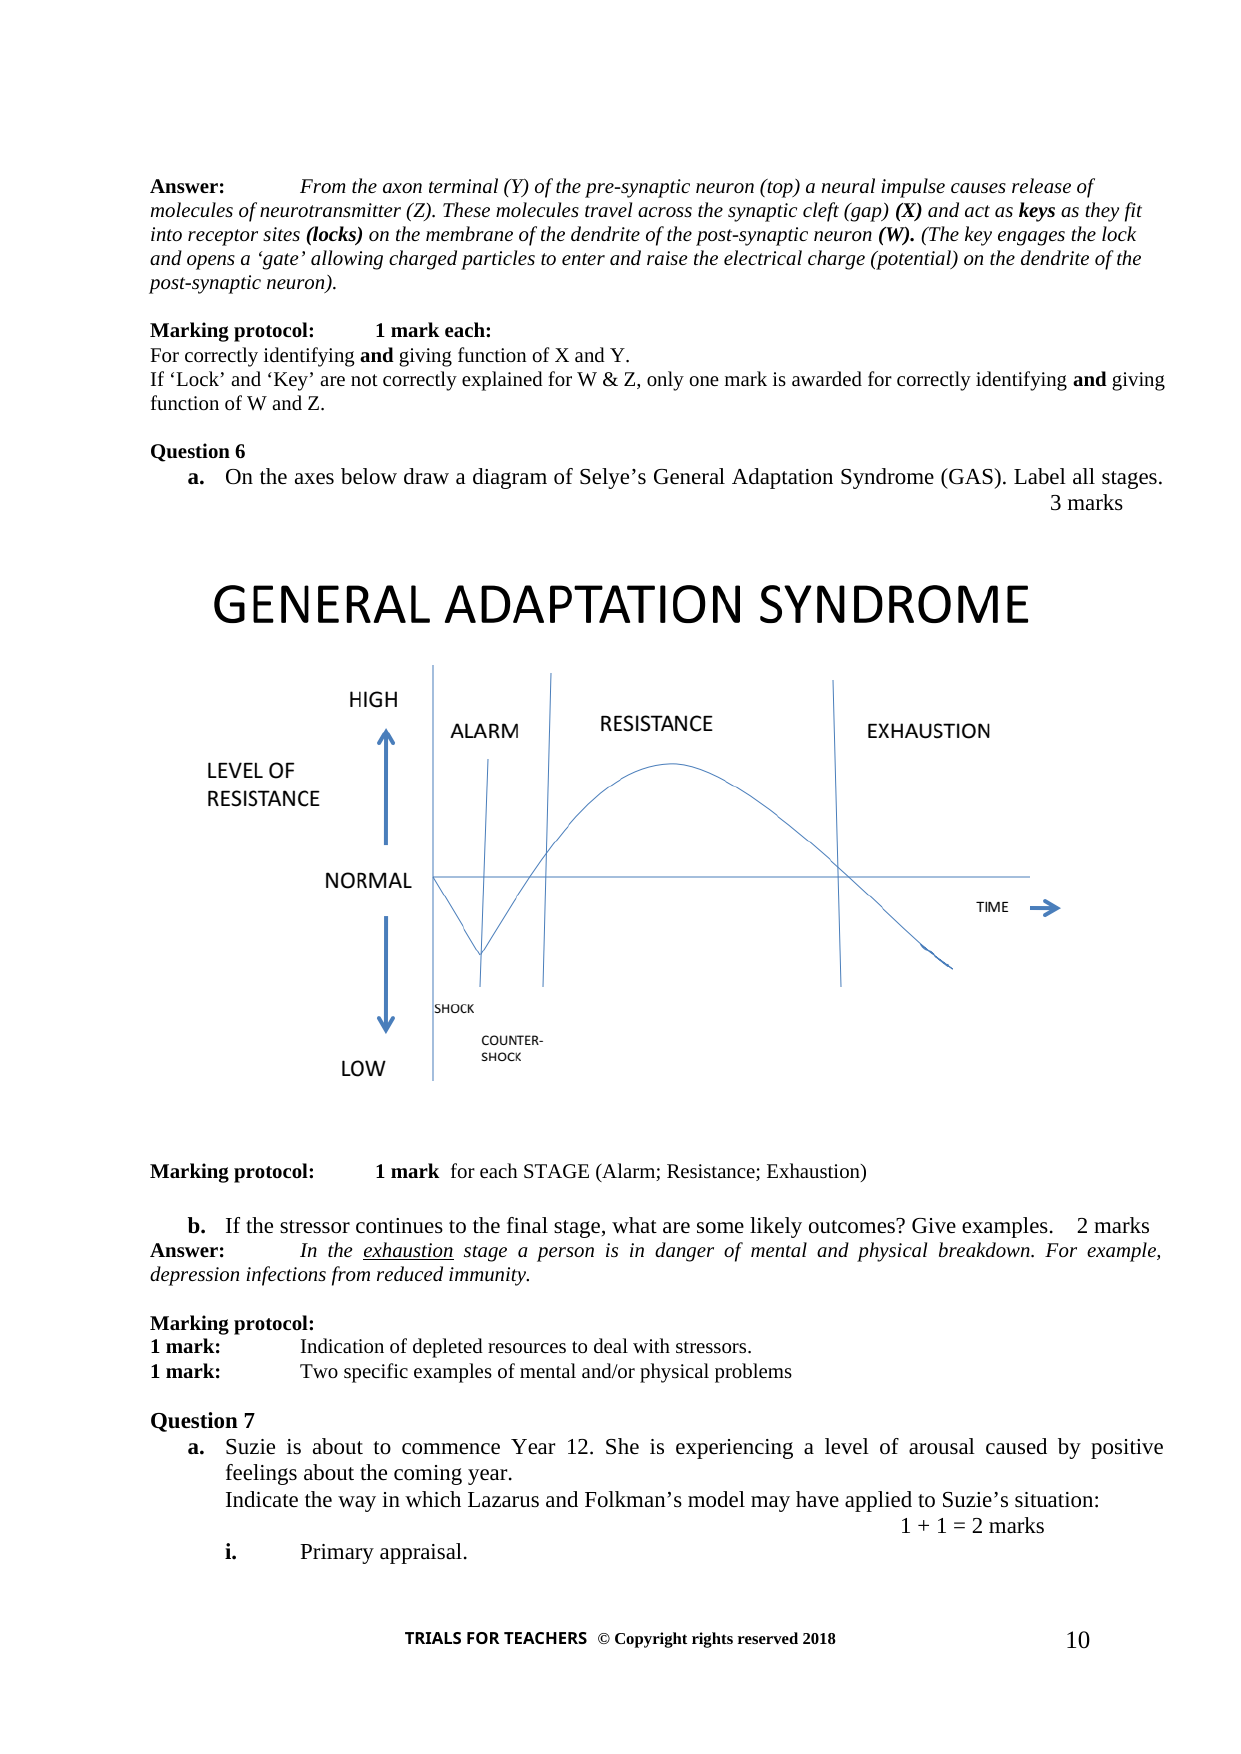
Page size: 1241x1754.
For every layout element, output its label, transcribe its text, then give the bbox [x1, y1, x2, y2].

text Question 6 [150, 439, 1165, 463]
text 1 + 1 = 2 marks [900, 1512, 1165, 1538]
text Marking protocol: 1 mark for each STAGE (Alarm; Resistance; Exhaustion) [150, 1159, 1165, 1183]
text Question 7 [150, 1407, 1165, 1433]
text Answer: In the exhaustion stage a person is in danger of mental and physical breakdown. For example, depression infections from reduced immunity. [150, 1238, 1165, 1286]
text Marking protocol: 1 mark each: [150, 318, 1165, 342]
text 1 mark: Two specific examples of mental and/or physical problems [150, 1358, 1165, 1383]
text If ‘Lock’ and ‘Key’ are not correctly explained for W & Z, only one mark is awarded for correctly identifying and giving function of W and Z. [150, 367, 1165, 415]
list Primary appraisal. [150, 1538, 1090, 1565]
list Suzie is about to commence Year 12. She is experiencing a level of arousal caused by positive feelings about the coming year. [187, 1433, 1165, 1486]
list On the axes below draw a diagram of Selye’s General Adaptation Syndrome (GAS). Label all stages. 3 marks [187, 463, 1165, 516]
text Marking protocol: [150, 1310, 1165, 1334]
text Indicate the way in which Lazarus and Folkman’s model may have applied to Suzie’s situation: [150, 1486, 1165, 1512]
list If the stressor continues to the final stage, what are some likely outcomes? Give examples. 2 marks [187, 1212, 1165, 1238]
text For correctly identifying and giving function of X and Y. [150, 342, 1165, 367]
text Answer: From the axon terminal (Y) of the pre-synaptic neuron (top) a neural impulse causes release of molecules of neurotransmitter (Z). These molecules travel across the synaptic cleft (gap) (X) and act as keys as they fit into receptor sites (locks) on the membrane of the dendrite of the post-synaptic neuron (W). (The key engages the lock and opens a ‘gate’ allowing charged particles to enter and raise the electrical charge (potential) on the dendrite of the post-synaptic neuron). [150, 174, 1165, 294]
text 1 mark: Indication of depleted resources to deal with stressors. [150, 1334, 1165, 1358]
